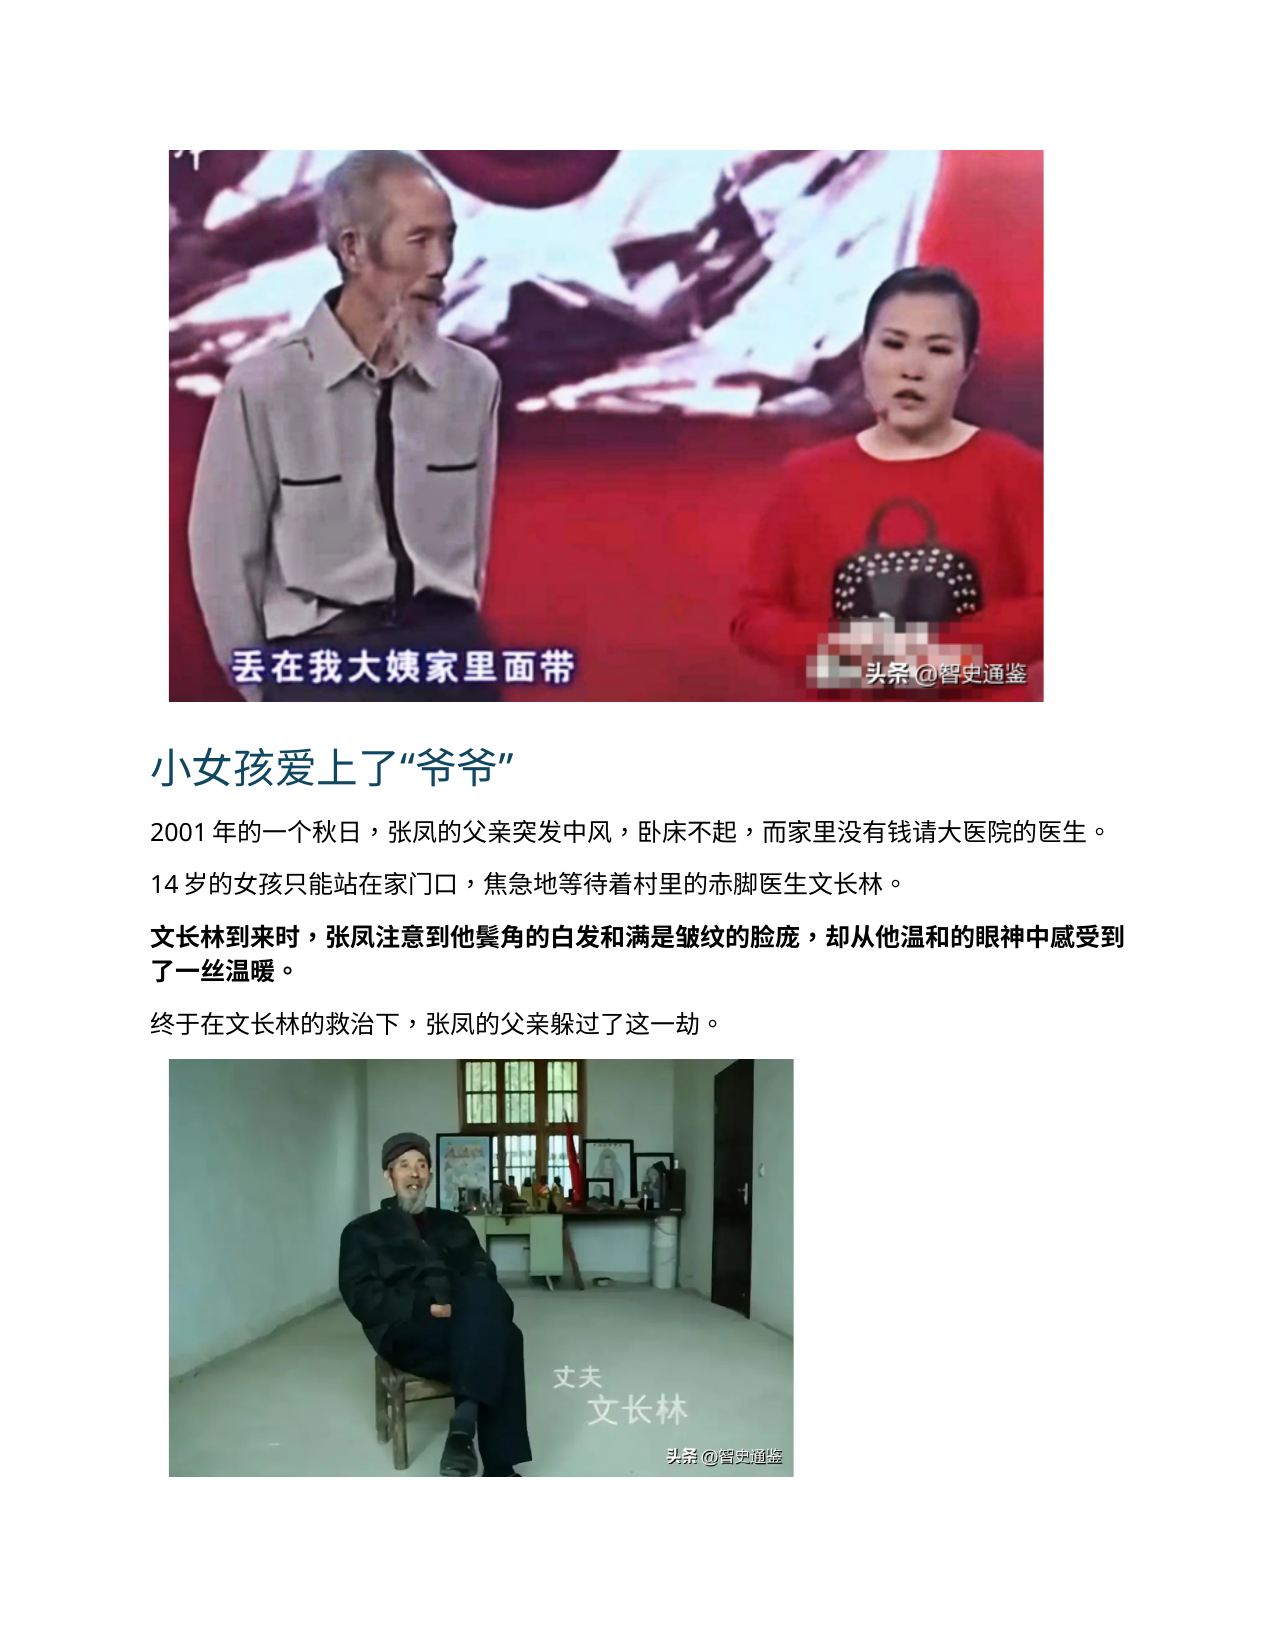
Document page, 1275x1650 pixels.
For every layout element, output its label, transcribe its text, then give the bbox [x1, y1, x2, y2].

text 2001年的一个秋日，张凤的父亲突发中风，卧床不起，而家里没有钱请大医院的医生。 [150, 814, 1125, 848]
text 14岁的女孩只能站在家门口，焦急地等待着村里的赤脚医生文长林。 [150, 867, 1125, 901]
picture [168, 150, 1044, 702]
text 文长林到来时，张凤注意到他鬓角的白发和满是皱纹的脸庞，却从他温和的眼神中感受到了一丝温暖。 [150, 920, 1125, 988]
text 终于在文长林的救治下，张凤的父亲躲过了这一劫。 [150, 1007, 1125, 1041]
subtitle 小女孩爱上了“爷爷” [150, 739, 1125, 796]
picture [168, 1059, 794, 1477]
